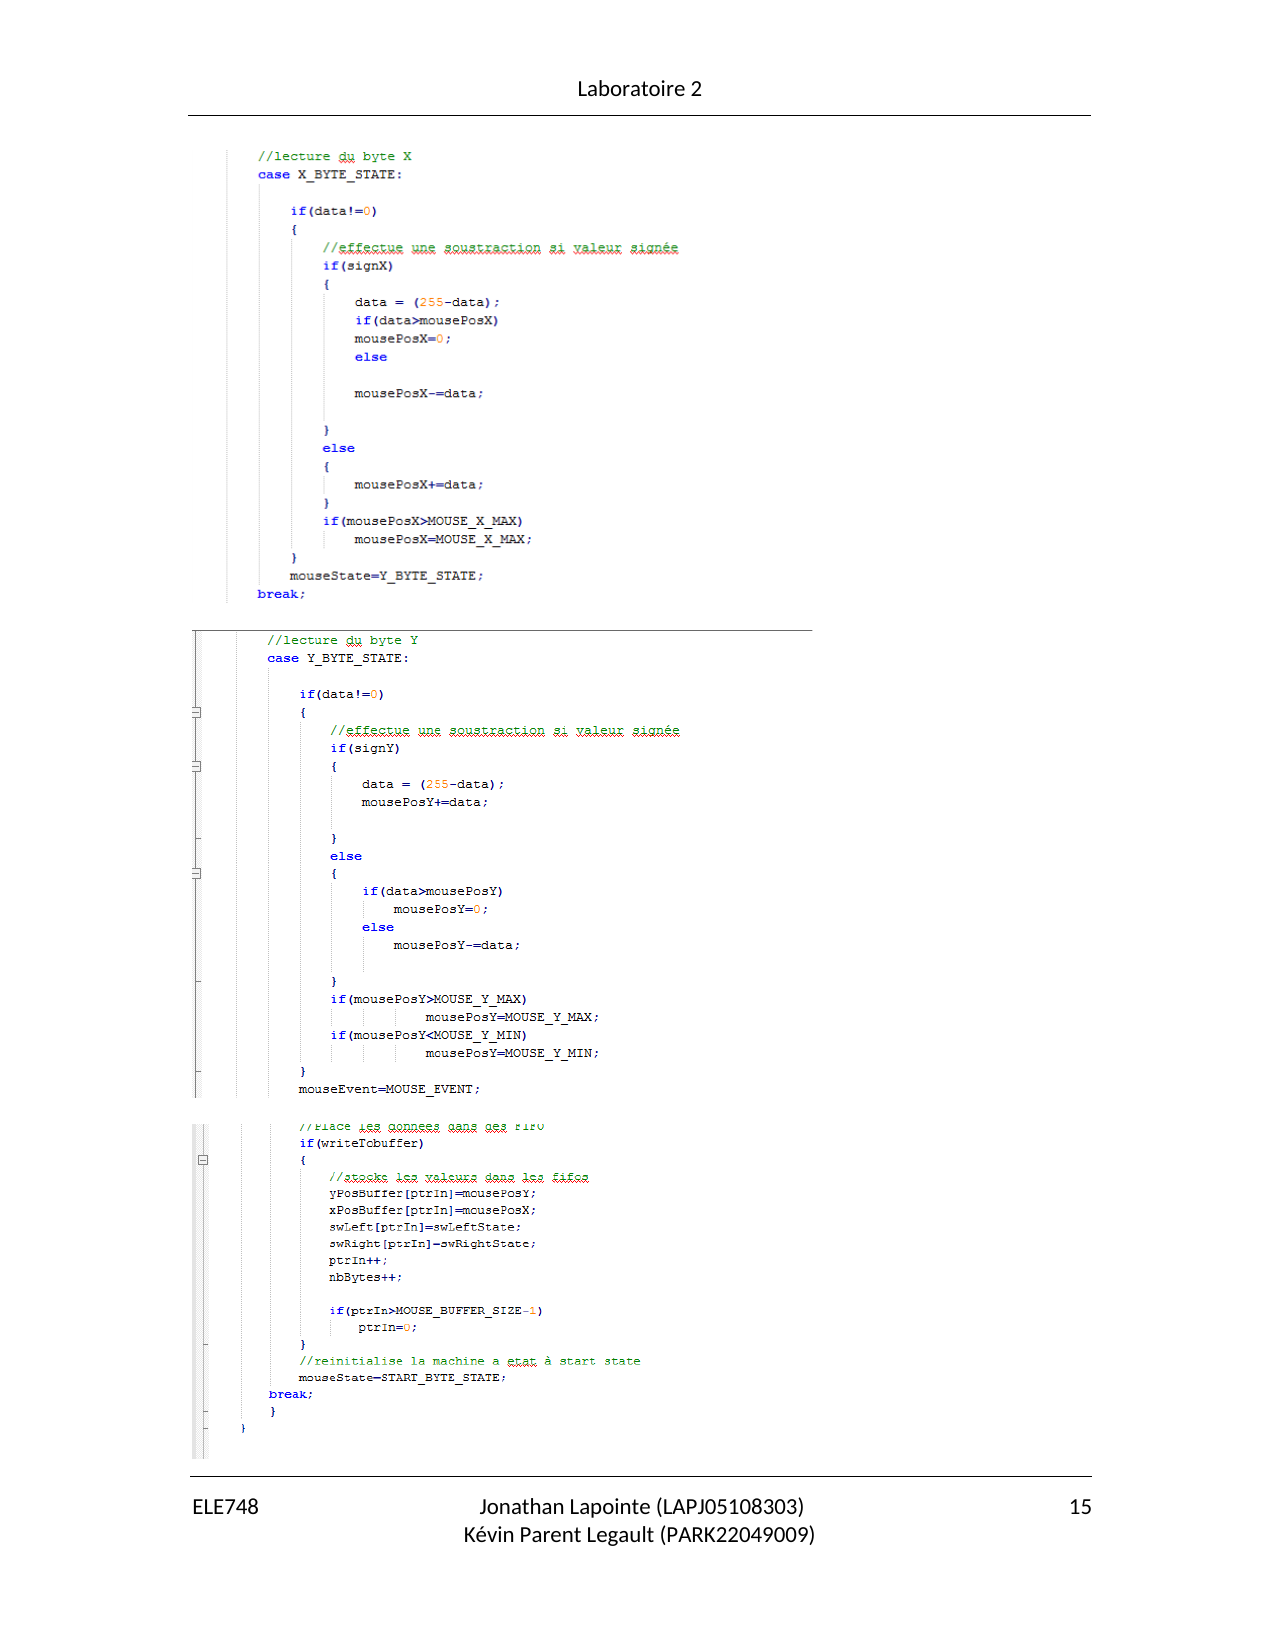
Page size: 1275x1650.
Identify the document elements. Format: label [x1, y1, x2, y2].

picture [192, 150, 805, 604]
picture [192, 1124, 749, 1459]
picture [192, 630, 813, 1098]
